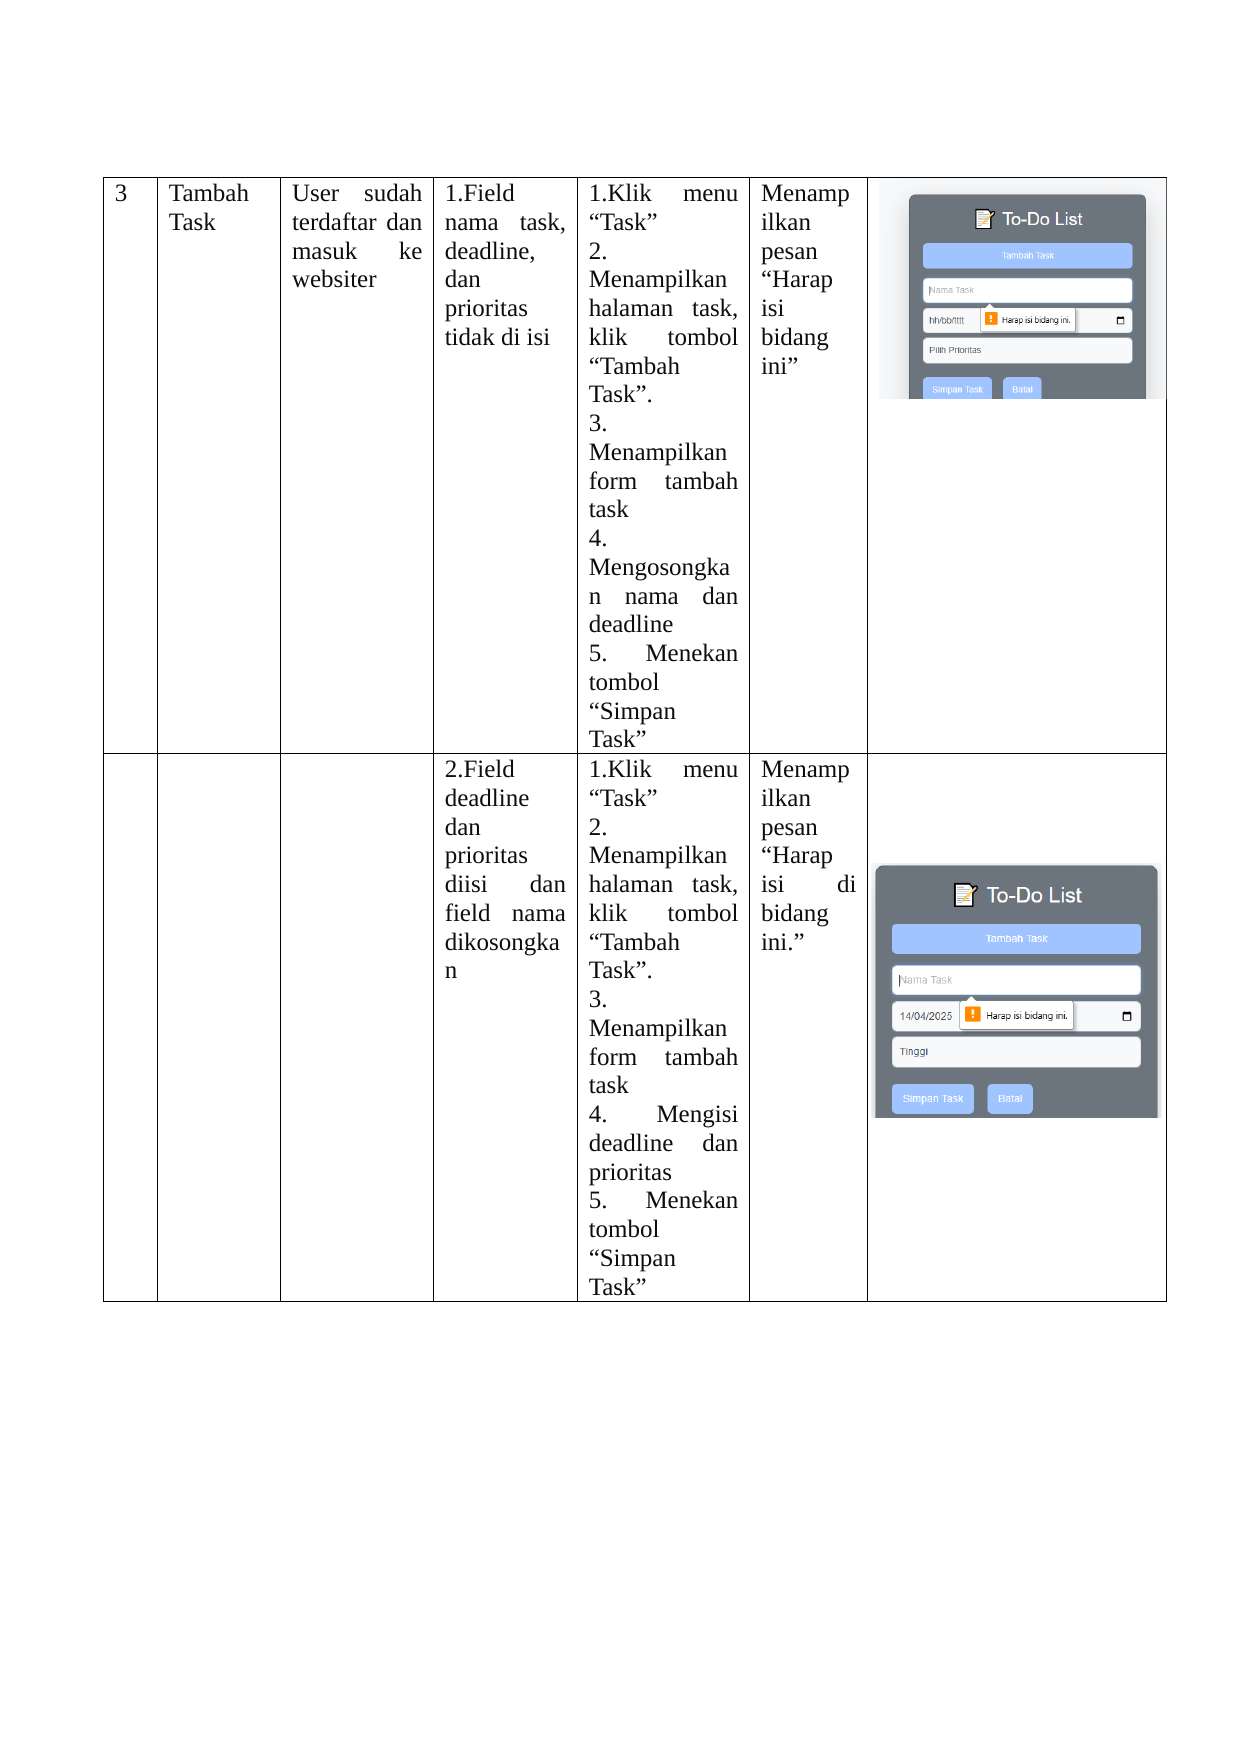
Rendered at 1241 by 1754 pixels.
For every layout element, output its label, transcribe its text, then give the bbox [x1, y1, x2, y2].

table_cell Tambah Task [158, 178, 280, 753]
table_cell User sudah terdaftar dan masuk ke websiter [281, 178, 433, 753]
table_cell [868, 178, 1166, 753]
table_cell 3 [104, 178, 157, 753]
table_cell [868, 754, 1166, 1301]
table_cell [750, 754, 867, 1301]
table_cell [158, 754, 280, 1301]
table_cell [281, 754, 433, 1301]
table_cell 2.Field deadline dan prioritas diisi dan field nama dikosongkan [434, 754, 577, 1301]
picture [870, 863, 1161, 1117]
picture [878, 178, 1167, 399]
table_cell [104, 754, 157, 1301]
table_cell 1.Klik menu “Task” 2. Menampilkan halaman task, klik tombol “Tambah Task”. 3. Menampilkan form tambah task 4. Mengisi deadline dan prioritas 5. Menekan tombol “Simpan Task” [578, 754, 749, 1301]
table_cell Menampilkan pesan “Harap isi bidang ini” [750, 178, 867, 753]
table_cell 1.Field nama task, deadline, dan prioritas tidak di isi [434, 178, 577, 753]
table_cell 1.Klik menu “Task” 2. Menampilkan halaman task, klik tombol “Tambah Task”. 3. Menampilkan form tambah task 4. Mengosongkan nama dan deadline 5. Menekan tombol “Simpan Task” [578, 178, 749, 753]
